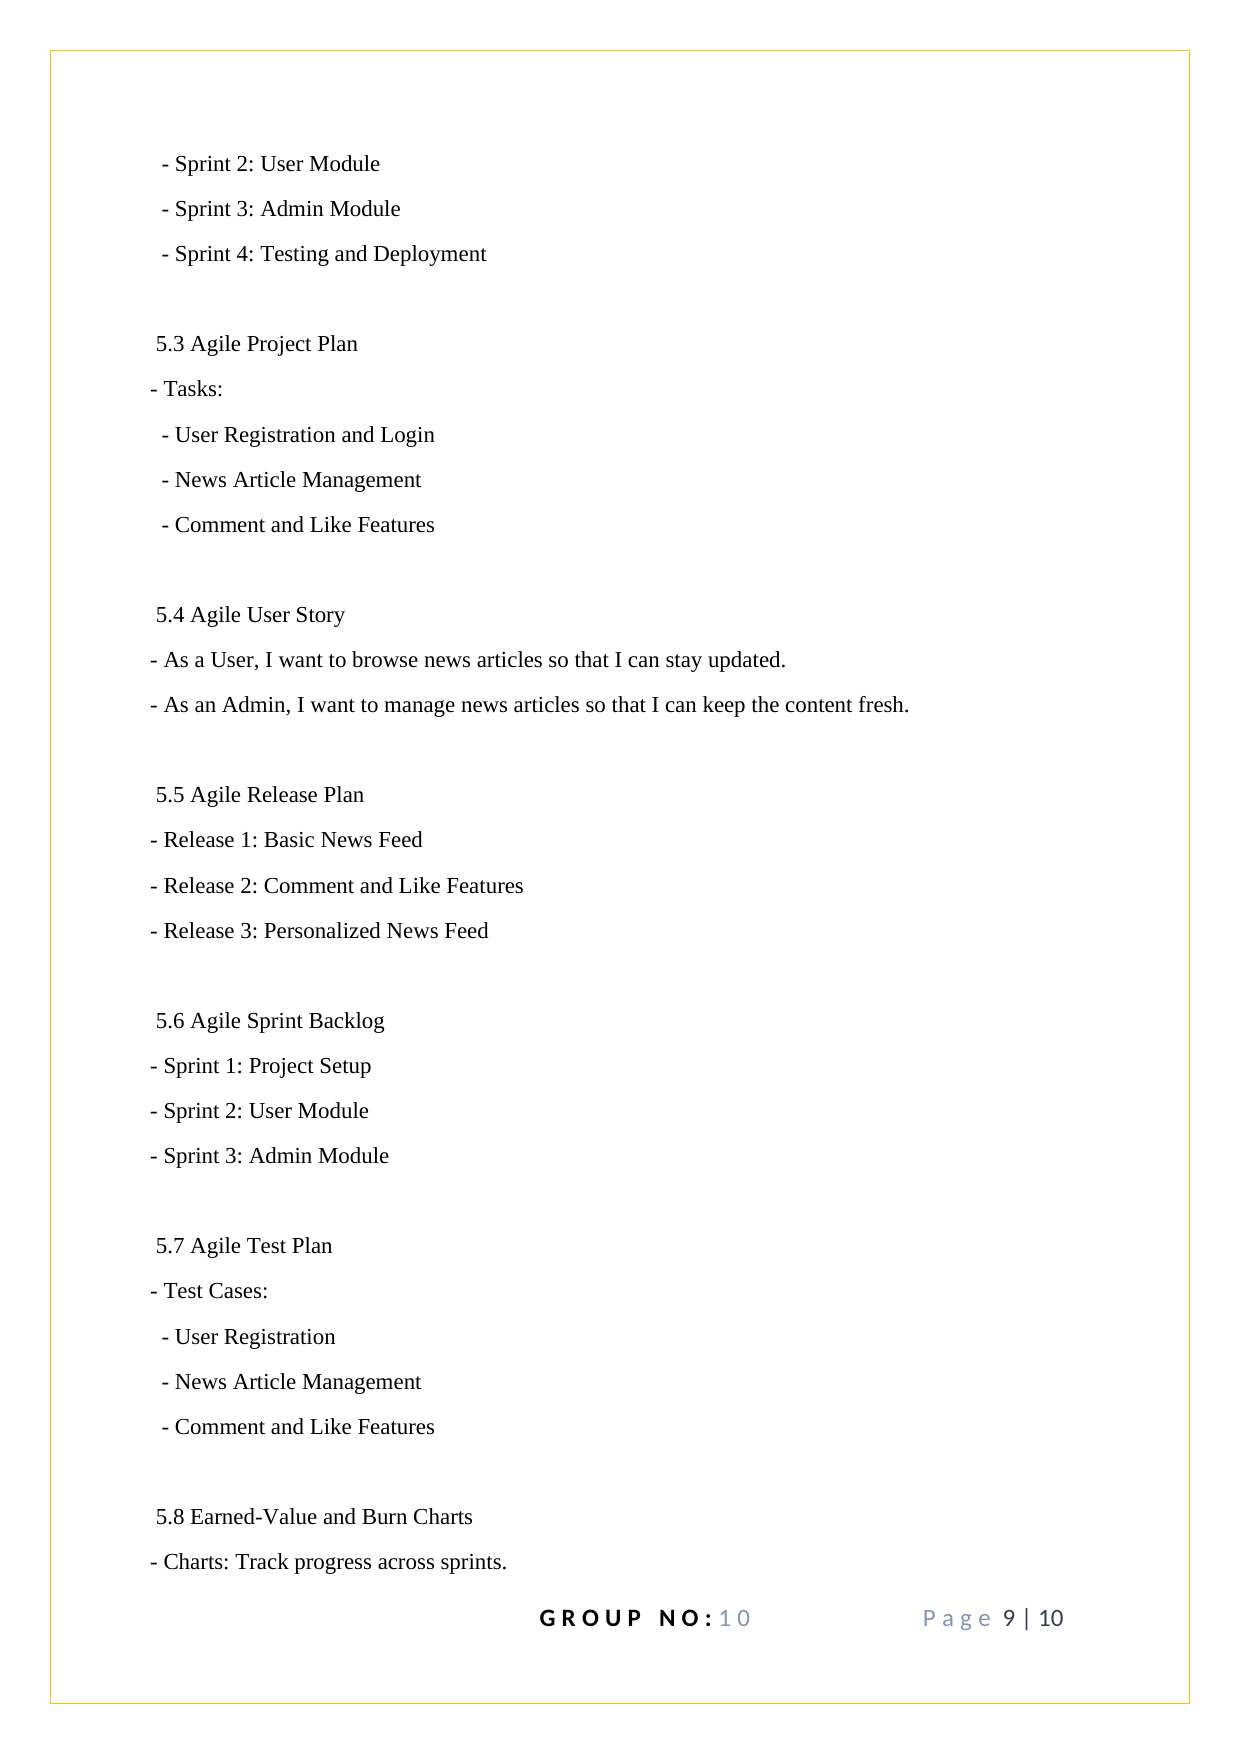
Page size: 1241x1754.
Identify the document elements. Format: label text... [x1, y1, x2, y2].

text - News Article Management [150, 466, 1090, 492]
text - Test Cases: [150, 1278, 1090, 1304]
text - Sprint 4: Testing and Deployment [150, 240, 1090, 267]
text - Comment and Like Features [150, 511, 1090, 537]
text 5.8 Earned-Value and Burn Charts [150, 1503, 1090, 1529]
text - Sprint 2: User Module [150, 150, 1090, 176]
text - Tasks: [150, 376, 1090, 402]
text - Comment and Like Features [150, 1413, 1090, 1439]
text 5.6 Agile Sprint Backlog [150, 1007, 1090, 1033]
text - Sprint 3: Admin Module [150, 195, 1090, 221]
text - Sprint 3: Admin Module [150, 1142, 1090, 1169]
text - As an Admin, I want to manage news articles so that I can keep the content fresh. [150, 691, 1090, 718]
text - Sprint 1: Project Setup [150, 1052, 1090, 1078]
text 5.7 Agile Test Plan [150, 1232, 1090, 1259]
text - Release 1: Basic News Feed [150, 827, 1090, 853]
text 5.4 Agile User Story [150, 601, 1090, 627]
text 5.3 Agile Project Plan [150, 330, 1090, 357]
text 5.5 Agile Release Plan [150, 781, 1090, 808]
text - Sprint 2: User Module [150, 1097, 1090, 1123]
text - As a User, I want to browse news articles so that I can stay updated. [150, 646, 1090, 672]
text - Release 3: Personalized News Feed [150, 917, 1090, 943]
text - User Registration [150, 1323, 1090, 1349]
text - User Registration and Login [150, 421, 1090, 447]
text - Charts: Track progress across sprints. [150, 1548, 1090, 1574]
text - News Article Management [150, 1368, 1090, 1394]
text - Release 2: Comment and Like Features [150, 872, 1090, 898]
